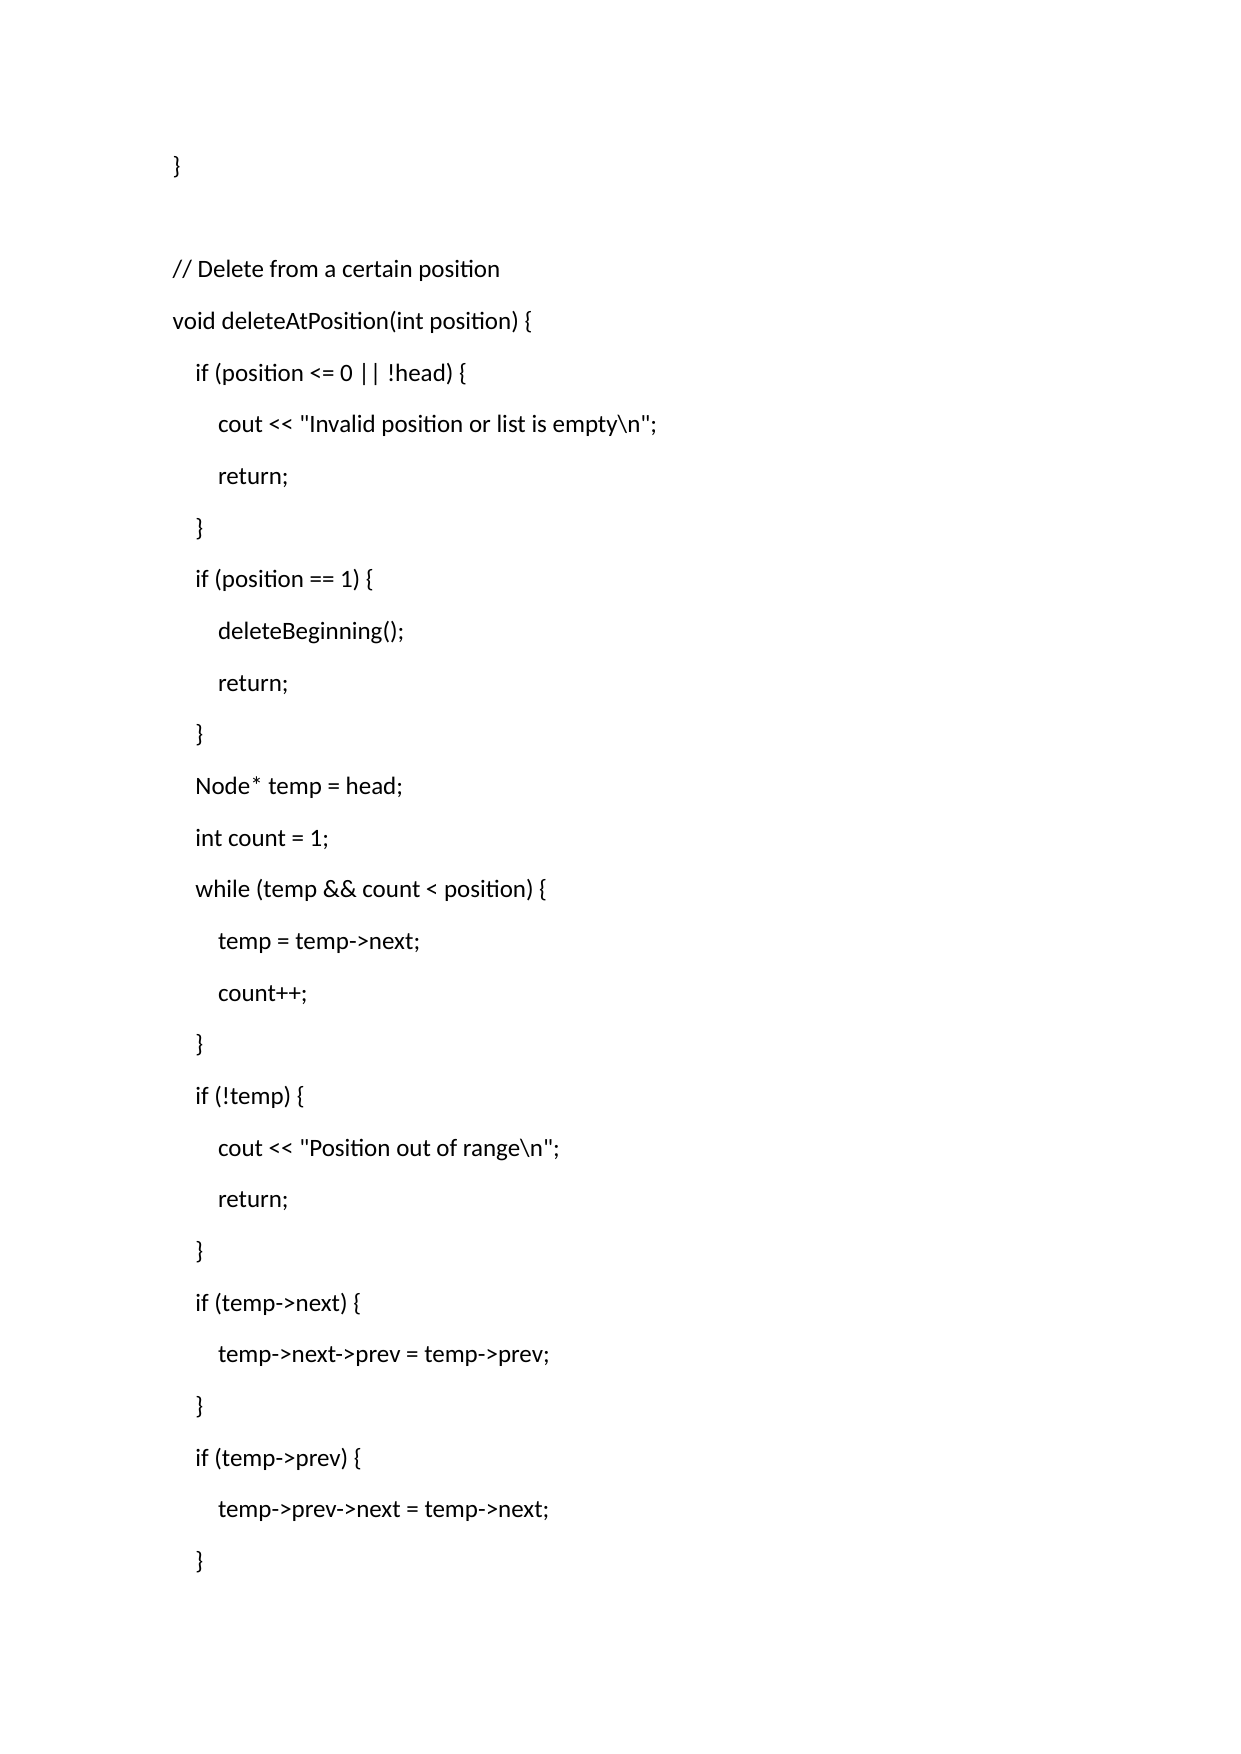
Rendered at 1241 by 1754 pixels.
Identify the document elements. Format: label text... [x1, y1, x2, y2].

text } [150, 150, 1090, 181]
text cout << "Position out of range\n"; [150, 1132, 1090, 1162]
text } [150, 1028, 1090, 1059]
text temp->prev->next = temp->next; [150, 1493, 1090, 1524]
text cout << "Invalid position or list is empty\n"; [150, 408, 1090, 439]
text return; [150, 667, 1090, 697]
text if (position <= 0 || !head) { [150, 357, 1090, 387]
text if (temp->next) { [150, 1287, 1090, 1317]
text } [150, 512, 1090, 542]
text } [150, 1235, 1090, 1266]
text void deleteAtPosition(int position) { [150, 305, 1090, 336]
text if (temp->prev) { [150, 1442, 1090, 1472]
text return; [150, 460, 1090, 491]
text while (temp && count < position) { [150, 873, 1090, 904]
text temp = temp->next; [150, 925, 1090, 956]
text deleteBeginning(); [150, 615, 1090, 646]
text } [150, 1390, 1090, 1421]
text temp->next->prev = temp->prev; [150, 1338, 1090, 1369]
text Node* temp = head; [150, 770, 1090, 801]
text return; [150, 1183, 1090, 1214]
text count++; [150, 977, 1090, 1007]
text if (position == 1) { [150, 563, 1090, 594]
text // Delete from a certain position [150, 253, 1090, 284]
text } [150, 718, 1090, 749]
text } [150, 1545, 1090, 1576]
text int count = 1; [150, 822, 1090, 852]
text if (!temp) { [150, 1080, 1090, 1111]
